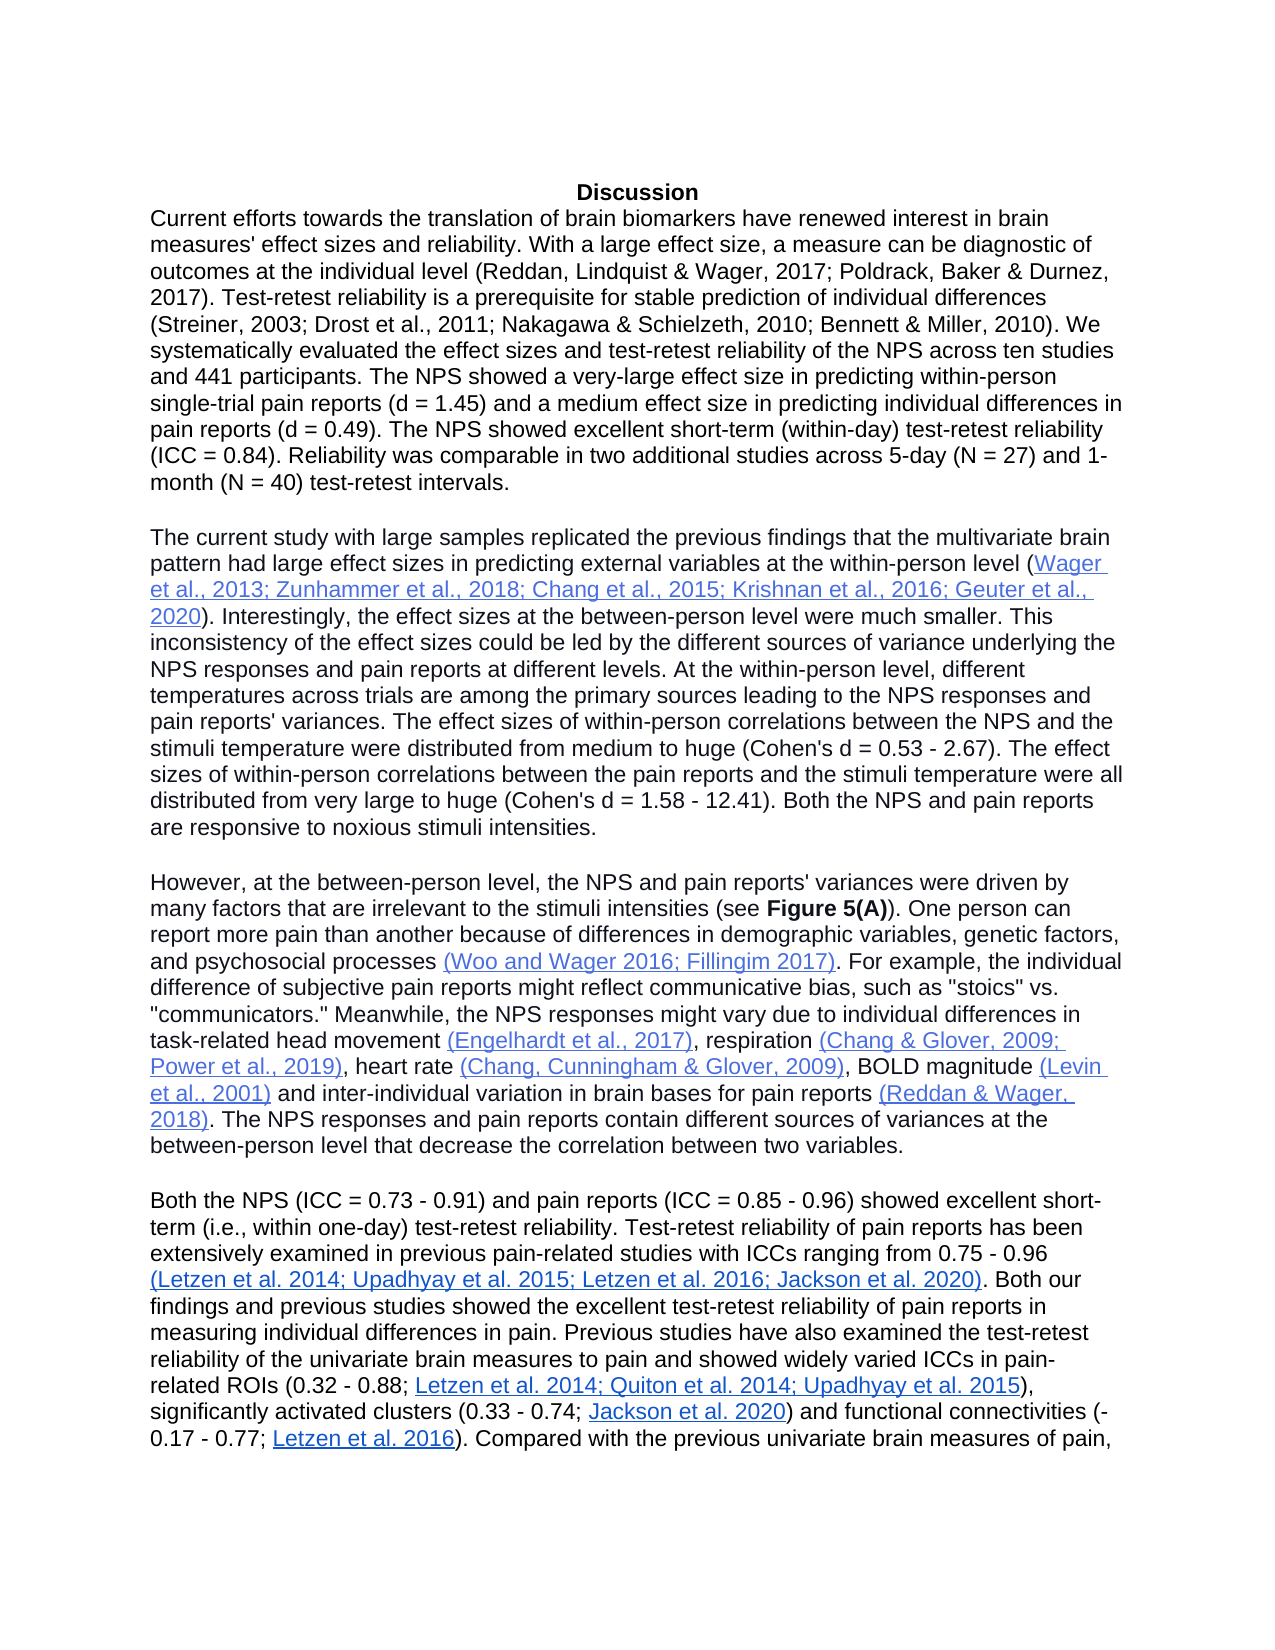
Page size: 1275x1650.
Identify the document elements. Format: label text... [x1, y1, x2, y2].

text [150, 1187, 1125, 1451]
text The current study with large samples replicated the previous findings that the multivariate brain pattern had large effect sizes in predicting external variables at the within-person level (Wager et al., 2013; Zunhammer et al., 2018; Chang et al., 2015; Krishnan et al., 2016; Geuter et al., 2020). Interestingly, the effect sizes at the between-person level were much smaller. This inconsistency of the effect sizes could be led by the different sources of variance underlying the NPS responses and pain reports at different levels. At the within-person level, different temperatures across trials are among the primary sources leading to the NPS responses and pain reports' variances. The effect sizes of within-person correlations between the NPS and the stimuli temperature were distributed from medium to huge (Cohen's d = 0.53 - 2.67). The effect sizes of within-person correlations between the pain reports and the stimuli temperature were all distributed from very large to huge (Cohen's d = 1.58 - 12.41). Both the NPS and pain reports are responsive to noxious stimuli intensities. [150, 524, 1125, 840]
text Current efforts towards the translation of brain biomarkers have renewed interest in brain measures' effect sizes and reliability. With a large effect size, a measure can be diagnostic of outcomes at the individual level (Reddan, Lindquist & Wager, 2017; Poldrack, Baker & Durnez, 2017). Test-retest reliability is a prerequisite for stable prediction of individual differences (Streiner, 2003; Drost et al., 2011; Nakagawa & Schielzeth, 2010; Bennett & Miller, 2010). We systematically evaluated the effect sizes and test-retest reliability of the NPS across ten studies and 441 participants. The NPS showed a very-large effect size in predicting within-person single-trial pain reports (d = 1.45) and a medium effect size in predicting individual differences in pain reports (d = 0.49). The NPS showed excellent short-term (within-day) test-retest reliability (ICC = 0.84). Reliability was comparable in two additional studies across 5-day (N = 27) and 1-month (N = 40) test-retest intervals. [150, 205, 1125, 495]
text Discussion [150, 179, 1125, 205]
text However, at the between-person level, the NPS and pain reports' variances were driven by many factors that are irrelevant to the stimuli intensities (see Figure 5(A)). One person can report more pain than another because of differences in demographic variables, genetic factors, and psychosocial processes (Woo and Wager 2016; Fillingim 2017). For example, the individual difference of subjective pain reports might reflect communicative bias, such as "stoics" vs. "communicators." Meanwhile, the NPS responses might vary due to individual differences in task-related head movement (Engelhardt et al., 2017), respiration (Chang & Glover, 2009; Power et al., 2019), heart rate (Chang, Cunningham & Glover, 2009), BOLD magnitude (Levin et al., 2001) and inter-individual variation in brain bases for pain reports (Reddan & Wager, 2018). The NPS responses and pain reports contain different sources of variances at the between-person level that decrease the correlation between two variables. [150, 869, 1125, 1159]
